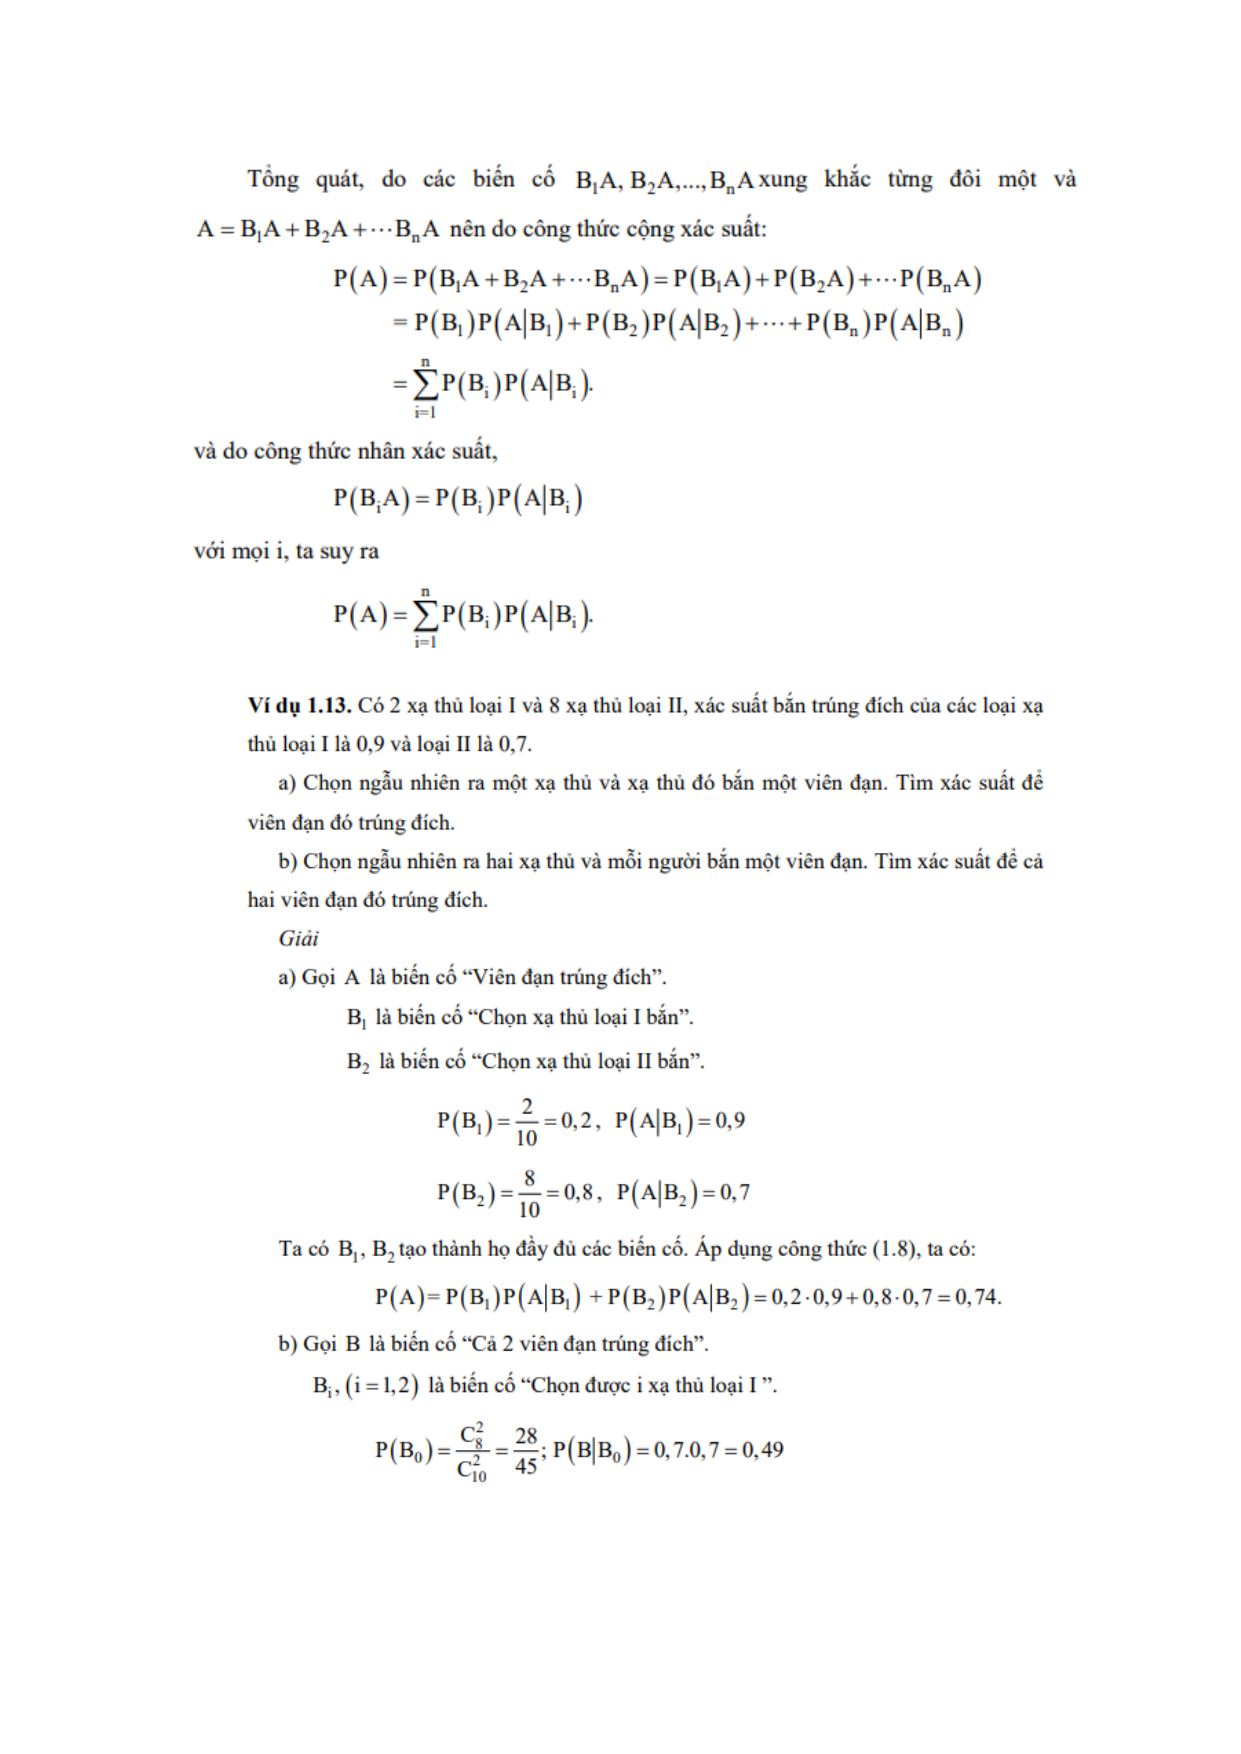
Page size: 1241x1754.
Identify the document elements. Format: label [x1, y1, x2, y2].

picture [150, 681, 1091, 1489]
picture [150, 150, 1091, 663]
